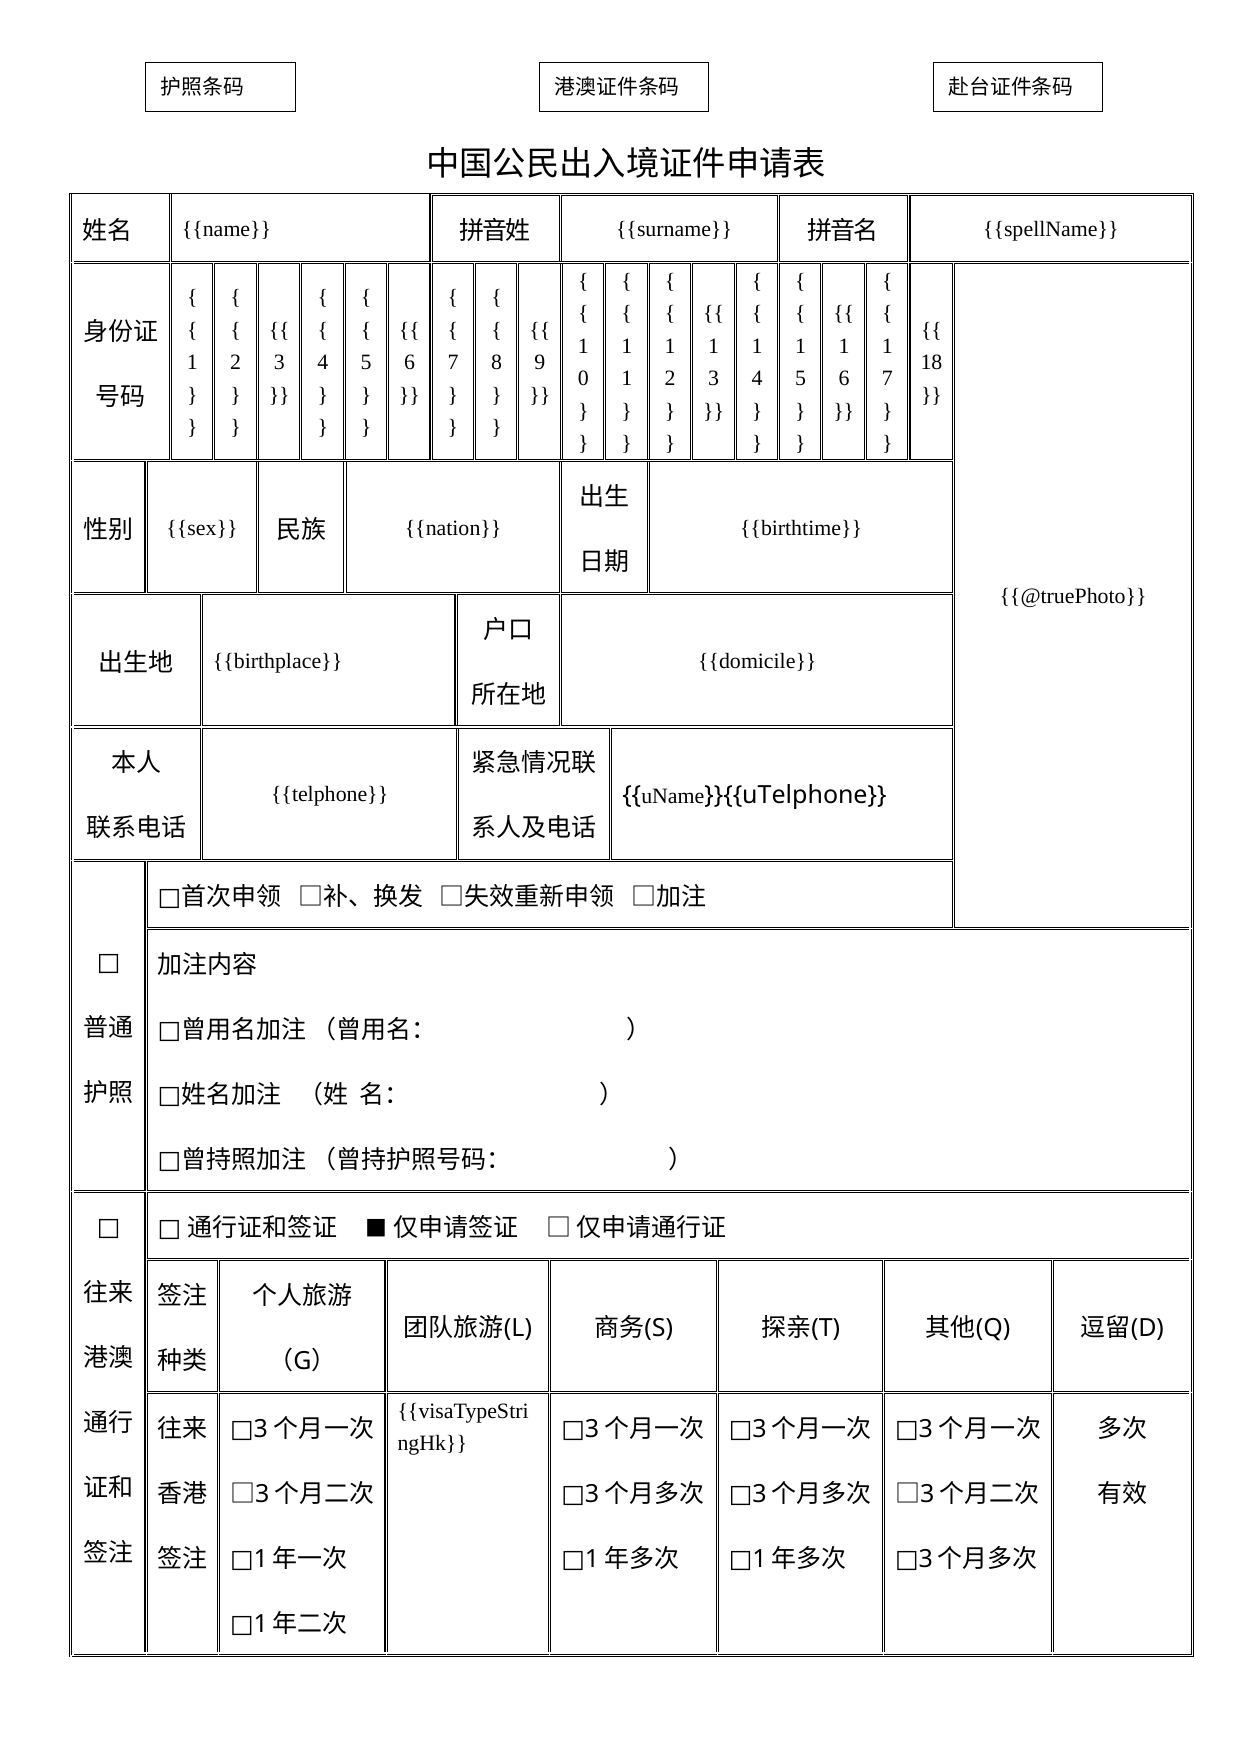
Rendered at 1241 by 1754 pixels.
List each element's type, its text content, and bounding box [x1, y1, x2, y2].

table_cell {{birthtime}} [650, 462, 952, 592]
table_cell {{1}} [172, 264, 212, 459]
table_cell {{6}} [389, 264, 429, 459]
table_cell □ 普通 护照 [72, 859, 145, 1190]
table_cell 多次 有效 [1052, 1391, 1192, 1654]
table_cell {{9}} [519, 264, 560, 459]
table_cell {{birthplace}} [203, 595, 454, 725]
table_cell {{sex}} [148, 462, 256, 592]
table_header {{spellName}} [911, 196, 1191, 261]
table_cell {{16}} [823, 264, 864, 459]
table_cell {{15}} [780, 264, 820, 459]
text 中国公民出入境证件申请表 [71, 63, 1181, 193]
table_cell {{12}} [650, 264, 690, 459]
table_cell {{visaTypeStringHk}} [386, 1391, 550, 1654]
table_cell □3个月一次□3个月二次 □3个月多次 [884, 1394, 1052, 1654]
table_cell □ 通行证和签证 ■ 仅申请签证 □ 仅申请通行证 [148, 1190, 1191, 1258]
table_cell 户口 所在地 [458, 595, 559, 725]
table_cell {{uName}}{{uTelphone}} [612, 729, 952, 858]
table_cell {{14}} [737, 264, 777, 459]
table_header 拼音姓 [433, 196, 559, 261]
table_cell {{13}} [693, 264, 734, 459]
table_cell 民族 [259, 462, 343, 592]
table_cell {{8}} [476, 264, 516, 459]
table_cell 身份证号码 [71, 261, 170, 459]
table_cell {{5}} [346, 264, 386, 459]
table_cell 团队旅游(L) [388, 1261, 548, 1391]
table_cell □ 往来 港澳 通行 证和 签注 [72, 1190, 146, 1654]
table_cell {{@truePhoto}} [954, 261, 1192, 927]
table_cell 逗留(D) [1052, 1258, 1192, 1391]
table_header 姓名 [72, 194, 169, 261]
table_cell {{nation}} [347, 462, 559, 592]
table_cell □3个月一次□3个月二次 □1年一次 □1年二次 [219, 1394, 386, 1654]
table_cell {{7}} [433, 264, 473, 459]
table_cell □3个月一次 □3个月多次 □1年多次 [550, 1394, 717, 1654]
table_header 拼音名 [780, 196, 907, 261]
table_cell 其他(Q) [885, 1261, 1051, 1391]
table_header {{surname}} [562, 196, 777, 261]
table_cell 出生 日期 [562, 462, 647, 592]
table_cell 个人旅游（G） [220, 1261, 384, 1391]
table_cell {{10}} [563, 264, 603, 459]
table_cell 探亲(T) [719, 1261, 882, 1391]
table_cell 签注种类 [148, 1261, 217, 1391]
table_cell {{17}} [867, 264, 907, 459]
table_cell {{18}} [911, 264, 952, 459]
table_cell 往来香港签注 [146, 1394, 218, 1654]
table_header {{name}} [172, 194, 429, 261]
table_cell {{telphone}} [203, 729, 456, 858]
table_cell □3个月一次 □3个月多次 □1年多次 [717, 1394, 883, 1654]
table_cell {{4}} [302, 264, 343, 459]
table_cell 商务(S) [551, 1261, 716, 1391]
table_cell 本人 联系电话 [71, 725, 201, 858]
table_cell {{2}} [215, 264, 256, 459]
table_cell 紧急情况联系人及电话 [459, 729, 609, 858]
table_cell □首次申领 □补、换发 □失效重新申领 □加注 [148, 862, 952, 927]
table_cell {{11}} [606, 264, 647, 459]
table_cell {{domicile}} [562, 595, 952, 725]
table_cell 加注内容 □曾用名加注 （曾用名： ） □姓名加注 （姓 名： ） □曾持照加注 （曾持护照号码： ） [148, 927, 1191, 1190]
table_cell 出生地 [71, 592, 201, 725]
table_cell {{3}} [259, 264, 299, 459]
table_cell 性别 [71, 459, 146, 592]
